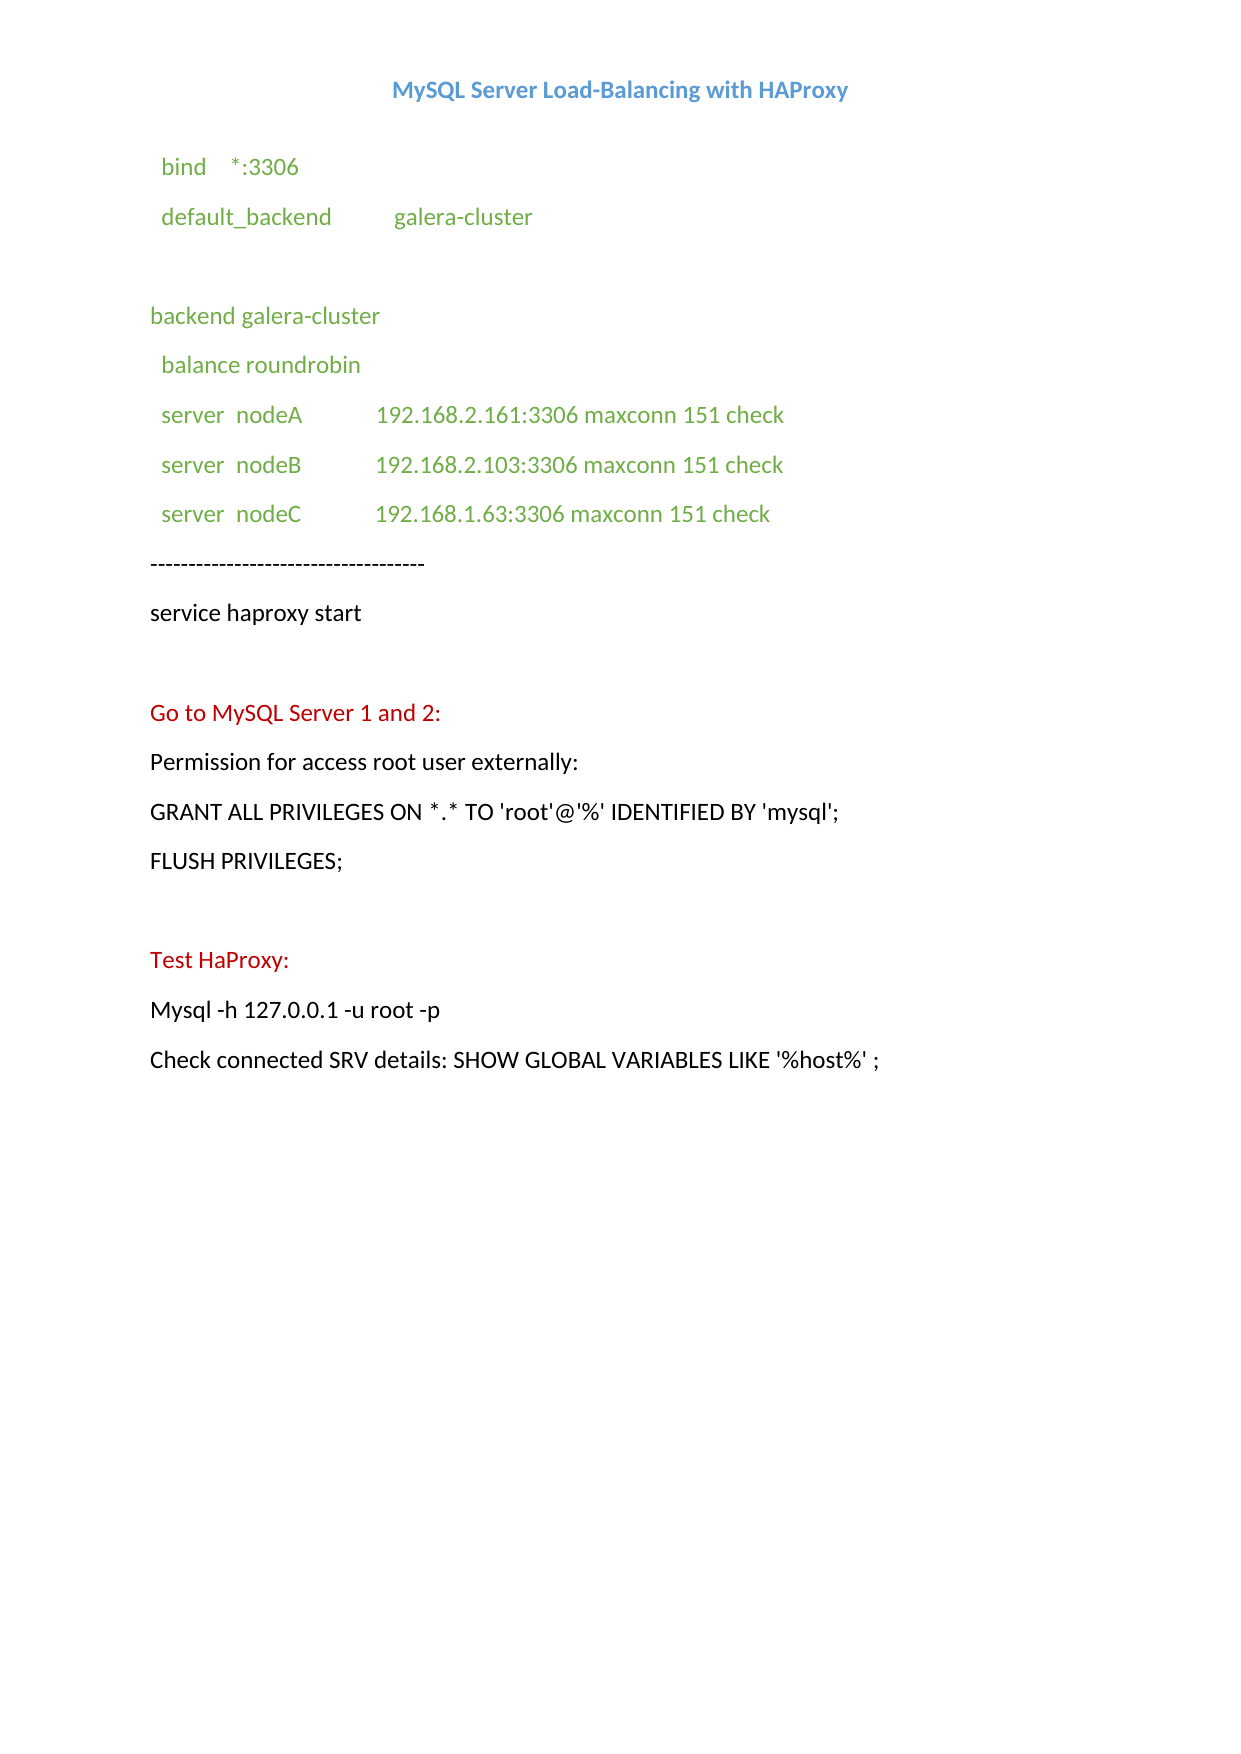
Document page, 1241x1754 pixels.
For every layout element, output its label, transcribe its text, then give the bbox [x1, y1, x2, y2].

text Test HaProxy: [150, 945, 1090, 975]
text Check connected SRV details: SHOW GLOBAL VARIABLES LIKE '%host%' ; [150, 1044, 1090, 1074]
text GRANT ALL PRIVILEGES ON *.* TO 'root'@'%' IDENTIFIED BY 'mysql'; [150, 796, 1090, 826]
text Permission for access root user externally: [150, 746, 1090, 777]
text server nodeC 192.168.1.63:3306 maxconn 151 check [150, 498, 1090, 529]
text ------------------------------------ [150, 548, 1090, 578]
text backend galera-cluster [150, 300, 1090, 331]
text Mysql -h 127.0.0.1 -u root -p [150, 994, 1090, 1025]
text server nodeA 192.168.2.161:3306 maxconn 151 check [150, 399, 1090, 430]
text service haproxy start [150, 598, 1090, 628]
text server nodeB 192.168.2.103:3306 maxconn 151 check [150, 449, 1090, 479]
text FLUSH PRIVILEGES; [150, 846, 1090, 876]
text Go to MySQL Server 1 and 2: [150, 697, 1090, 727]
text balance roundrobin [150, 350, 1090, 380]
text default_backend galera-cluster [150, 201, 1090, 231]
text bind *:3306 [150, 151, 1090, 182]
